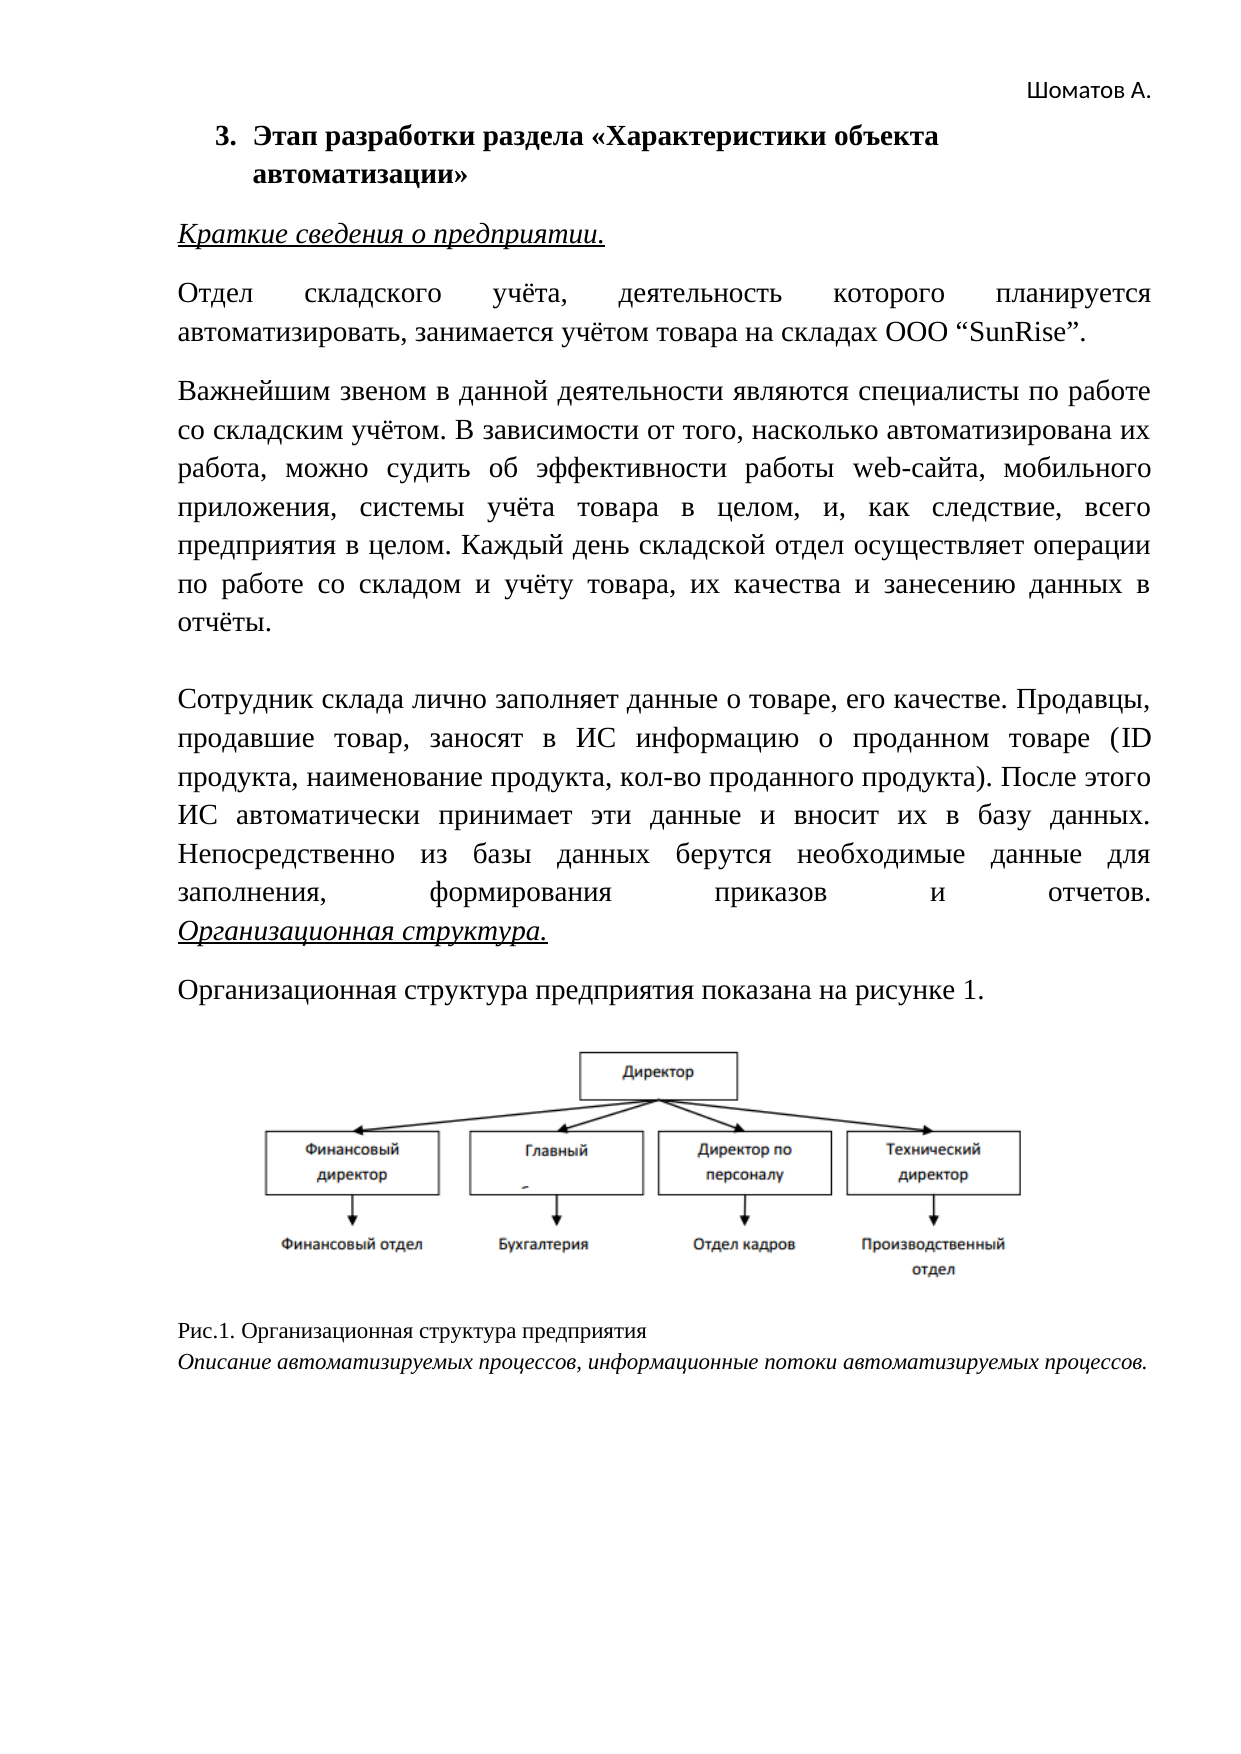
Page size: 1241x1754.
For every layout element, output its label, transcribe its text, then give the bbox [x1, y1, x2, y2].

text Важнейшим звеном в данной деятельности являются специалисты по работе со складским учётом. В зависимости от того, насколько автоматизирована их работа, можно судить об эффективности работы web-сайта, мобильного приложения, системы учёта товара в целом, и, как следствие, всего предприятия в целом. Каждый день складской отдел осуществляет операции по работе со складом и учёту товара, их качества и занесению данных в отчёты. Сотрудник склада лично заполняет данные о товаре, его качестве. Продавцы, продавшие товар, заносят в ИС информацию о проданном товаре (ID продукта, наименование продукта, кол-во проданного продукта). После этого ИС автоматически принимает эти данные и вносит их в базу данных. Непосредственно из базы данных берутся необходимые данные для заполнения, формирования приказов и отчетов. Организационная структура. [177, 373, 1152, 946]
text Рис.1. Организационная структура предприятия Описание автоматизируемых процессов, информационные потоки автоматизируемых процессов. [177, 1318, 1152, 1374]
picture [177, 1031, 1152, 1293]
text Организационная структура предприятия показана на рисунке 1. [177, 972, 1152, 1006]
list Этап разработки раздела «Характеристики объекта автоматизации» [215, 118, 1152, 190]
text Отдел складского учёта, деятельность которого планируется автоматизировать, занимается учётом товара на складах ООО “SunRise”. [177, 275, 1152, 347]
text Краткие сведения о предприятии. [177, 216, 1152, 249]
